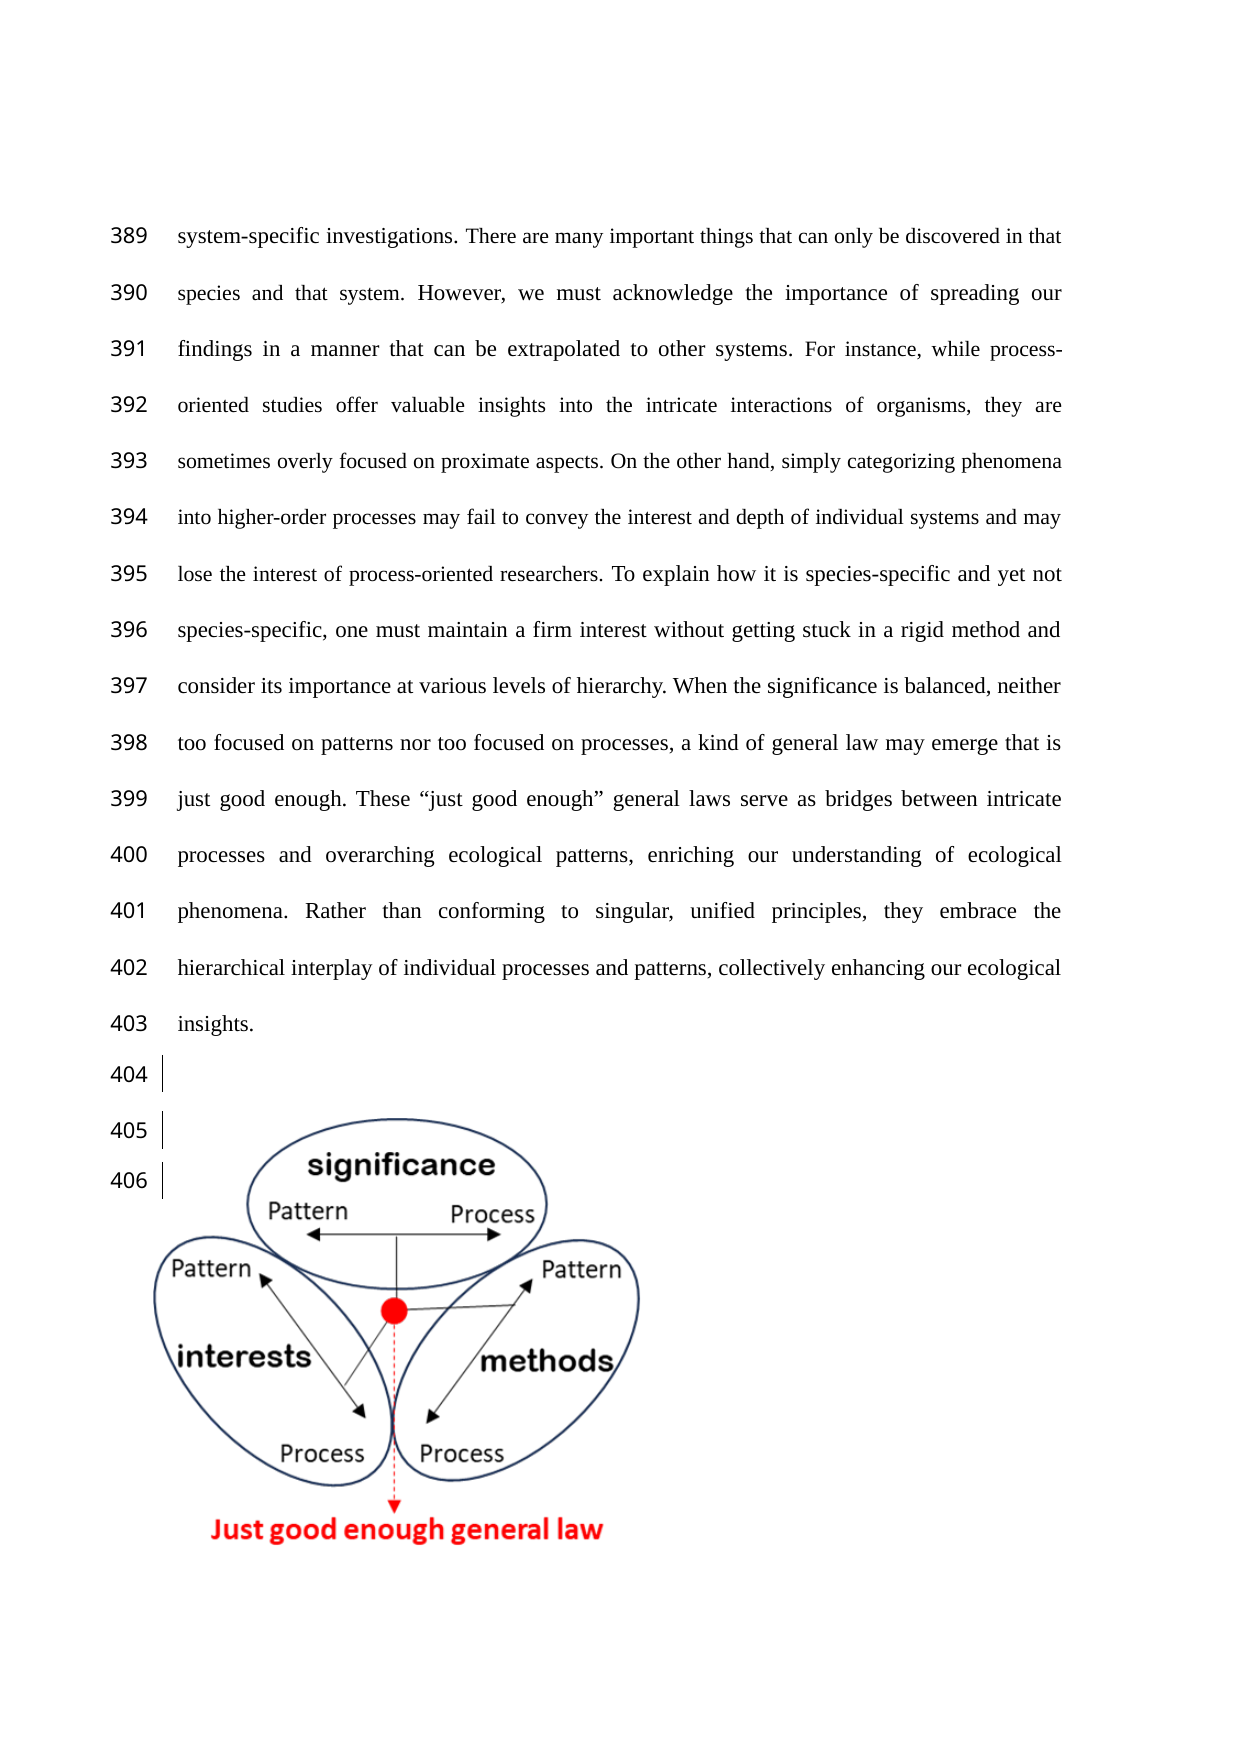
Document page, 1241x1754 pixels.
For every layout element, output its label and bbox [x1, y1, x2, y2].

picture [153, 1118, 718, 1568]
text [177, 217, 1063, 1042]
